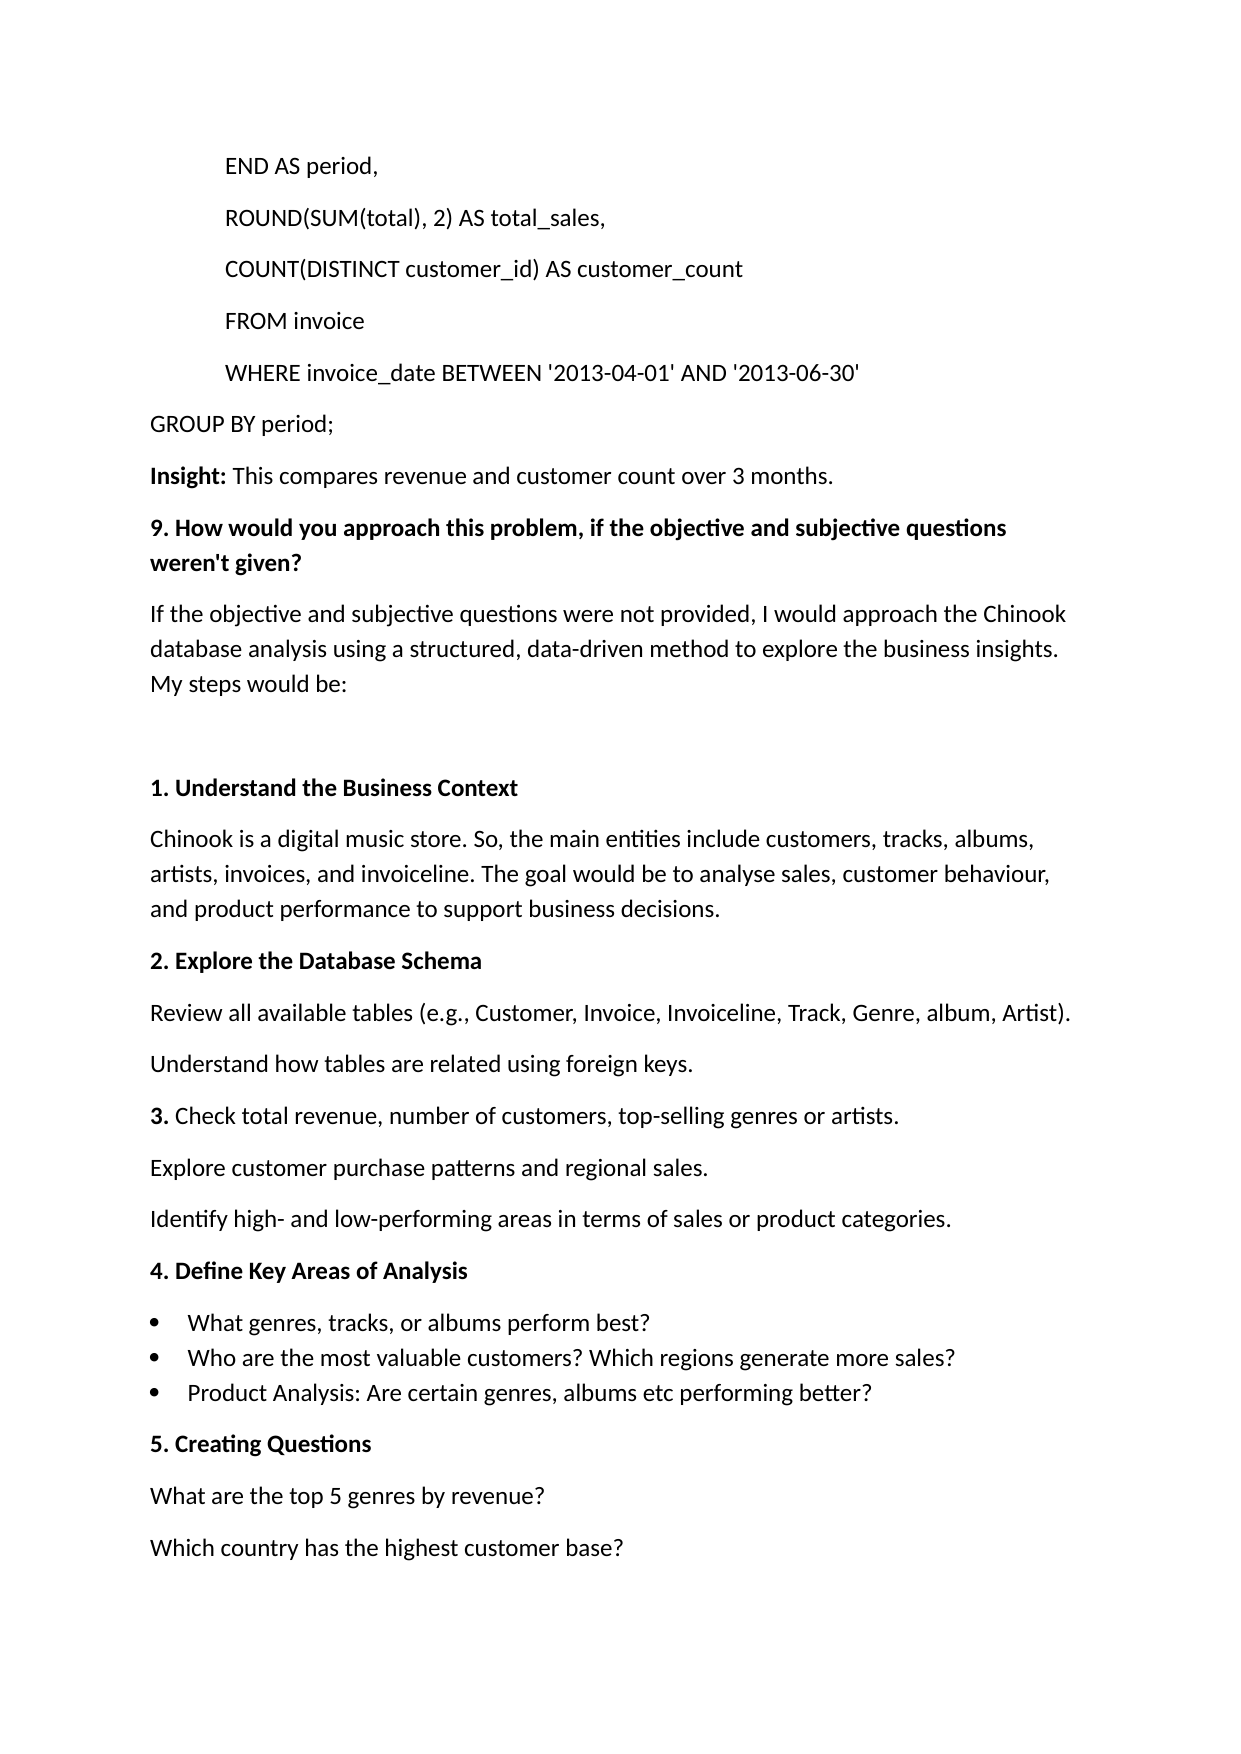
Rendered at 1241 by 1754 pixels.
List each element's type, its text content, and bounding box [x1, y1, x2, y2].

text FROM invoice [225, 305, 1090, 336]
text Understand how tables are related using foreign keys. [150, 1048, 1090, 1079]
text Explore customer purchase patterns and regional sales. [150, 1152, 1090, 1182]
text 2. Explore the Database Schema [150, 945, 1090, 976]
text ROUND(SUM(total), 2) AS total_sales, [225, 202, 1090, 232]
list Who are the most valuable customers? Which regions generate more sales? [150, 1342, 1090, 1372]
text 3. Check total revenue, number of customers, top-selling genres or artists. [150, 1100, 1090, 1131]
text GROUP BY period; [150, 408, 1090, 439]
list What genres, tracks, or albums perform best? [150, 1307, 1090, 1337]
text What are the top 5 genres by revenue? [150, 1480, 1090, 1511]
text 9. How would you approach this problem, if the objective and subjective questions weren't given? [150, 512, 1090, 577]
text Identify high- and low-performing areas in terms of sales or product categories. [150, 1203, 1090, 1234]
text COUNT(DISTINCT customer_id) AS customer_count [225, 253, 1090, 284]
text END AS period, [225, 150, 1090, 181]
list Product Analysis: Are certain genres, albums etc performing better? [150, 1377, 1090, 1407]
text WHERE invoice_date BETWEEN '2013-04-01' AND '2013-06-30' [225, 357, 1090, 387]
text If the objective and subjective questions were not provided, I would approach the Chinook database analysis using a structured, data-driven method to explore the business insights. My steps would be: [150, 598, 1090, 699]
text 5. Creating Questions [150, 1428, 1090, 1459]
text 1. Understand the Business Context [150, 772, 1090, 802]
text Chinook is a digital music store. So, the main entities include customers, tracks, albums, artists, invoices, and invoiceline. The goal would be to analyse sales, customer behaviour, and product performance to support business decisions. [150, 823, 1090, 924]
text Insight: This compares revenue and customer count over 3 months. [150, 460, 1090, 491]
text Which country has the highest customer base? [150, 1532, 1090, 1562]
text 4. Define Key Areas of Analysis [150, 1255, 1090, 1286]
text Review all available tables (e.g., Customer, Invoice, Invoiceline, Track, Genre, album, Artist). [150, 997, 1090, 1027]
